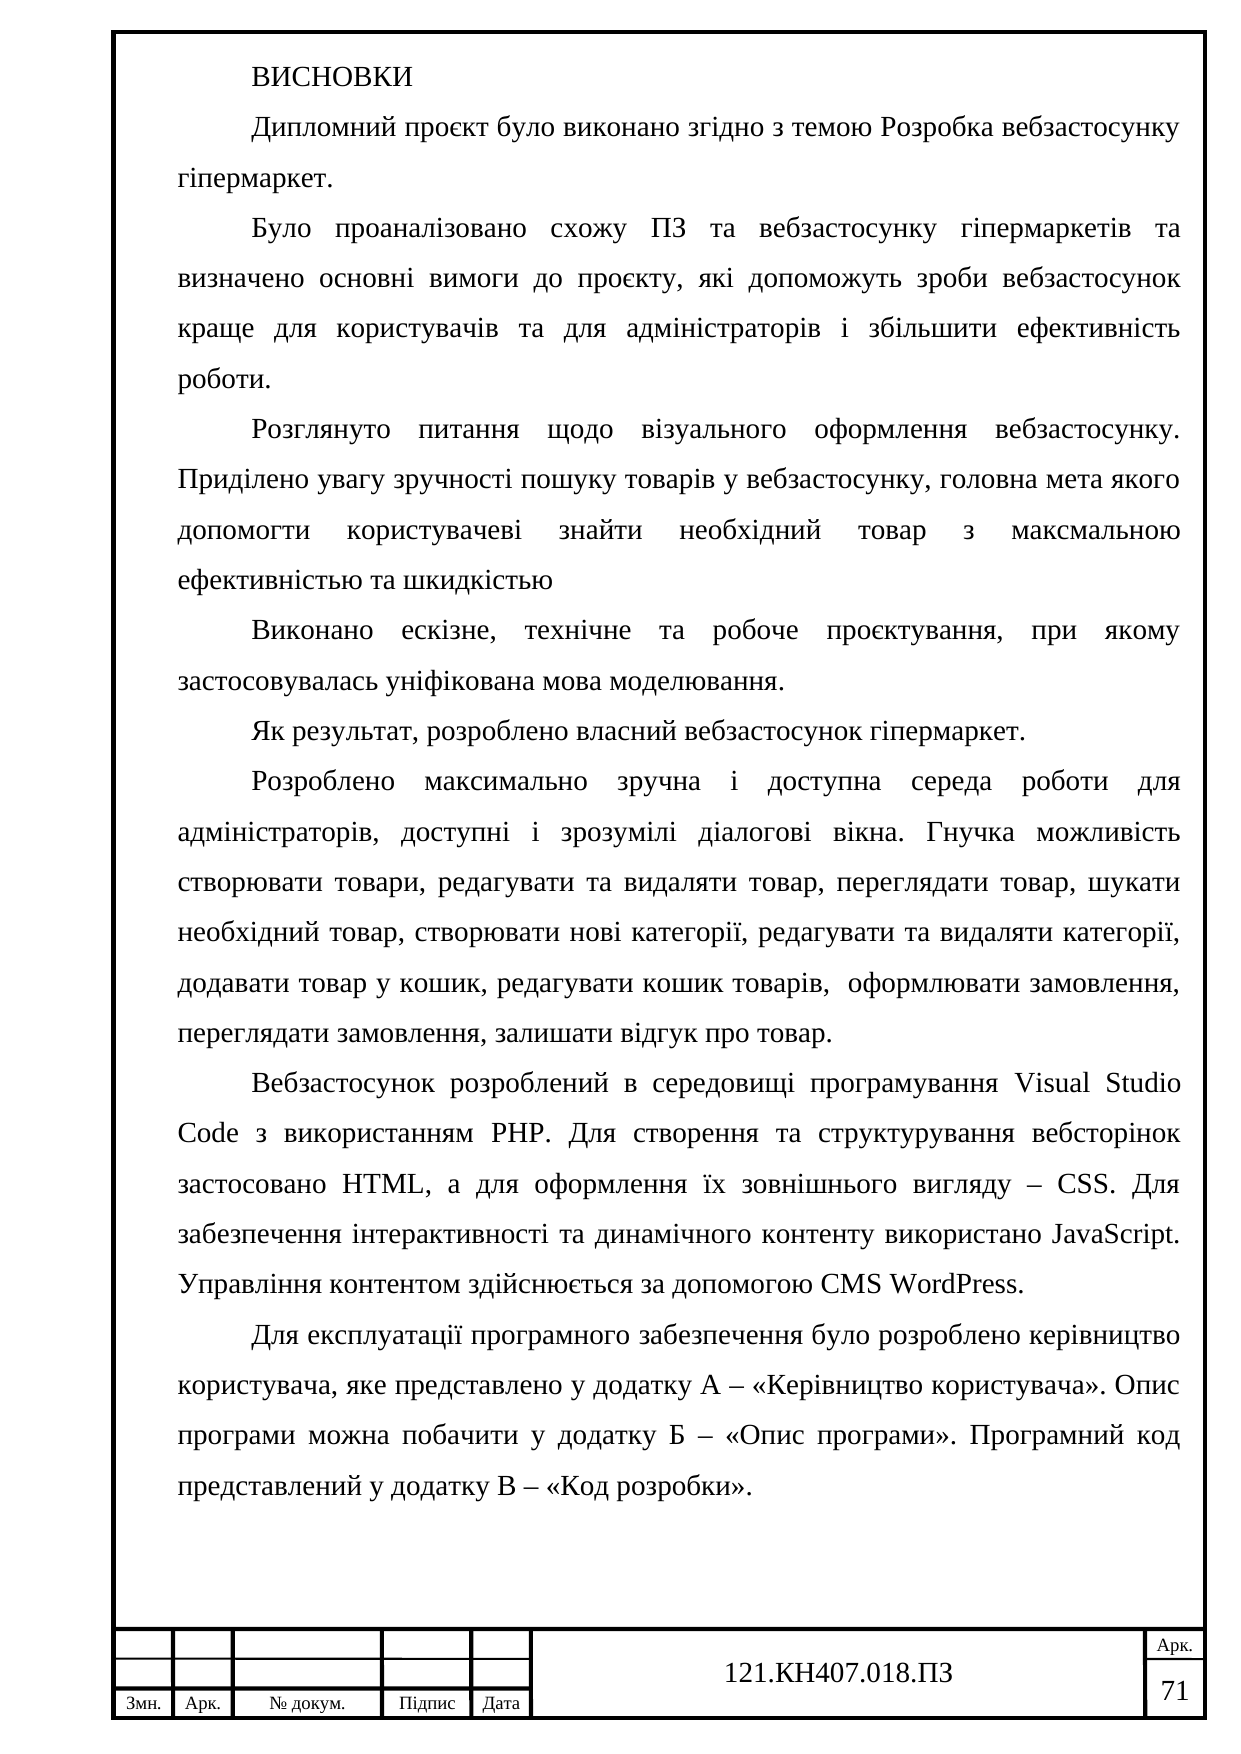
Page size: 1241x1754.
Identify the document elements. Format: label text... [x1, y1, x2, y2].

text Розглянуто питання щодо візуального оформлення вебзастосунку. Приділено увагу зручності пошуку товарів у вебзастосунку, головна мета якого допомогти користувачеві знайти необхідний товар з максмальною ефективністью та шкидкістью [177, 411, 1181, 596]
text Було проаналізовано схожу ПЗ та вебзастосунку гіпермаркетів та визначено основні вимоги до проєкту, які допоможуть зроби вебзастосунок краще для користувачів та для адміністраторів і збільшити ефективність роботи. [177, 210, 1181, 394]
text Вебзастосунок розроблений в середовищі програмування Visual Studio Code з використанням PHP. Для створення та структурування вебсторінок застосовано HTML, а для оформлення їх зовнішнього вигляду – CSS. Для забезпечення інтерактивності та динамічного контенту використано JavaScript. Управління контентом здійснюється за допомогою CMS WordPress. [177, 1065, 1181, 1300]
text Як результат, розроблено власний вебзастосунок гіпермаркет. [177, 713, 1181, 747]
text Для експлуатації програмного забезпечення було розроблено керівництво користувача, яке представлено у додатку А – «Керівництво користувача». Опис програми можна побачити у додатку Б – «Опис програми». Програмний код представлений у додатку В – «Код розробки». [177, 1317, 1181, 1501]
text Виконано ескізне, технічне та робоче проєктування, при якому застосовувалась уніфікована мова моделювання. [177, 612, 1181, 696]
text Дипломний проєкт було виконано згідно з темою Розробка вебзастосунку гіпермаркет. [177, 109, 1181, 193]
subtitle ВИСНОВКИ [177, 59, 1181, 93]
text Розроблено максимально зручна і доступна середа роботи для адміністраторів, доступні і зрозумілі діалогові вікна. Гнучка можливість створювати товари, редагувати та видаляти товар, переглядати товар, шукати необхідний товар, створювати нові категорії, редагувати та видаляти категорії, додавати товар у кошик, редагувати кошик товарів, оформлювати замовлення, переглядати замовлення, залишати відгук про товар. [177, 763, 1181, 1048]
